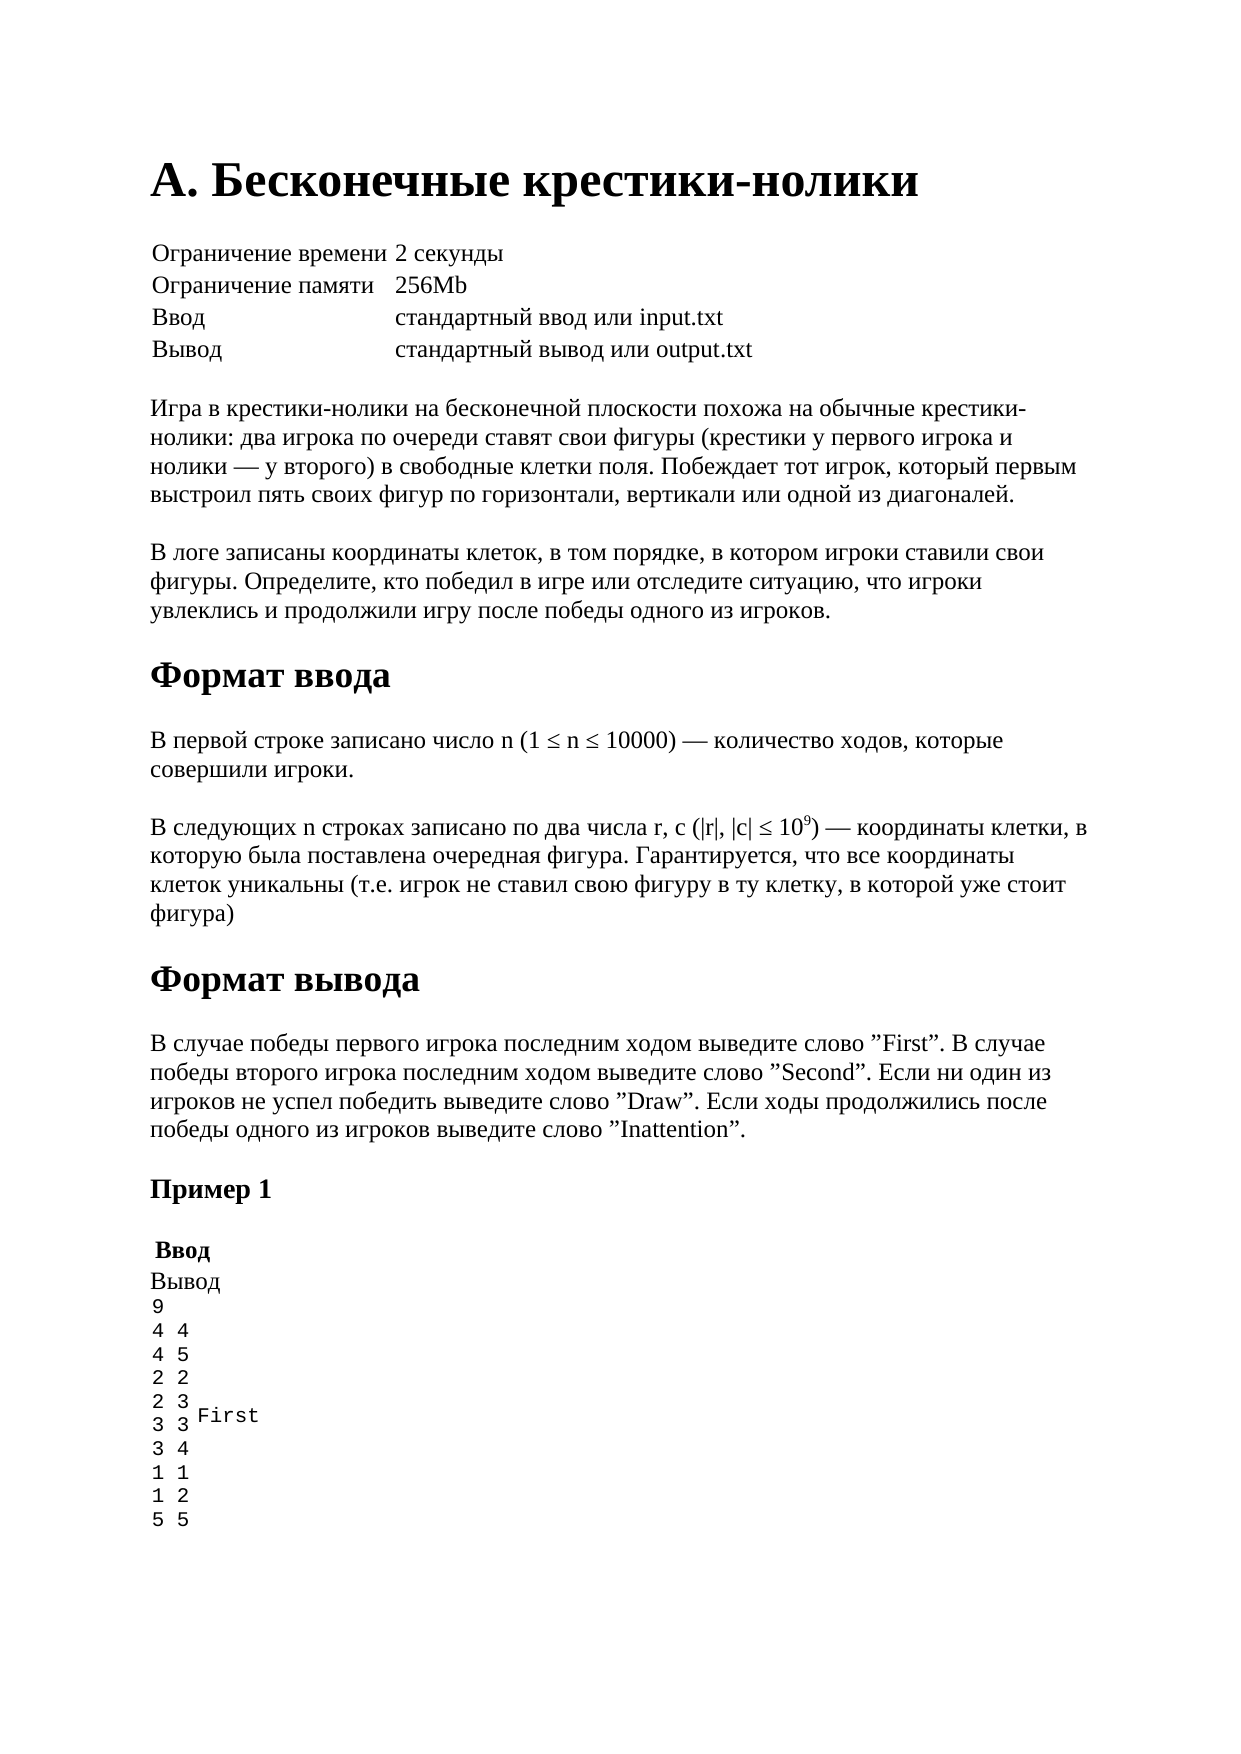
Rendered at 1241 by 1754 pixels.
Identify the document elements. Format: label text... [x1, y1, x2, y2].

text Формат вывода [150, 956, 1090, 999]
table_cell Ограничение памяти [150, 269, 393, 300]
text В случае победы первого игрока последним ходом выведите слово ”First”. В случае победы второго игрока последним ходом выведите слово ”Second”. Если ни один из игроков не успел победить выведите слово ”Draw”. Если ходы продолжились после победы одного из игроков выведите слово ”Inattention”. [150, 1028, 1090, 1143]
table_header Ограничение времени [150, 237, 393, 268]
text Пример 1 [150, 1172, 1090, 1205]
table_header Ввод [150, 1234, 215, 1266]
text A. Бесконечные крестики-нолики [150, 150, 1090, 207]
text Формат ввода [150, 653, 1090, 696]
text В логе записаны координаты клеток, в том порядке, в котором игроки ставили свои фигуры. Определите, кто победил в игре или отследите ситуацию, что игроки увлеклись и продолжили игру после победы одного из игроков. [150, 537, 1090, 624]
table_cell 256Mb [393, 269, 759, 300]
table_header First [195, 1295, 266, 1563]
table_cell стандартный ввод или input.txt [393, 300, 759, 332]
text Игра в крестики-нолики на бесконечной плоскости похожа на обычные крестики-нолики: два игрока по очереди ставят свои фигуры (крестики у первого игрока и нолики — у второго) в свободные клетки поля. Побеждает тот игрок, который первым выстроил пять своих фигур по горизонтали, вертикали или одной из диагоналей. [150, 393, 1090, 508]
table_cell Ввод [150, 300, 393, 332]
table_header 2 секунды [393, 237, 759, 268]
table_cell стандартный вывод или output.txt [393, 332, 759, 364]
text В следующих n строках записано по два числа r, c (|r|, |c| ≤ 109) — координаты клетки, в которую была поставлена очередная фигура. Гарантируется, что все координаты клеток уникальны (т.е. игрок не ставил свою фигуру в ту клетку, в которой уже стоит фигура) [150, 812, 1090, 927]
table_cell Вывод [150, 332, 393, 364]
table_header 9 4 4 4 5 2 2 2 3 3 3 3 4 1 1 1 2 5 5 [150, 1295, 195, 1563]
text В первой строке записано число n (1 ≤ n ≤ 10000) — количество ходов, которые совершили игроки. [150, 725, 1090, 783]
text Вывод [150, 1266, 1090, 1295]
